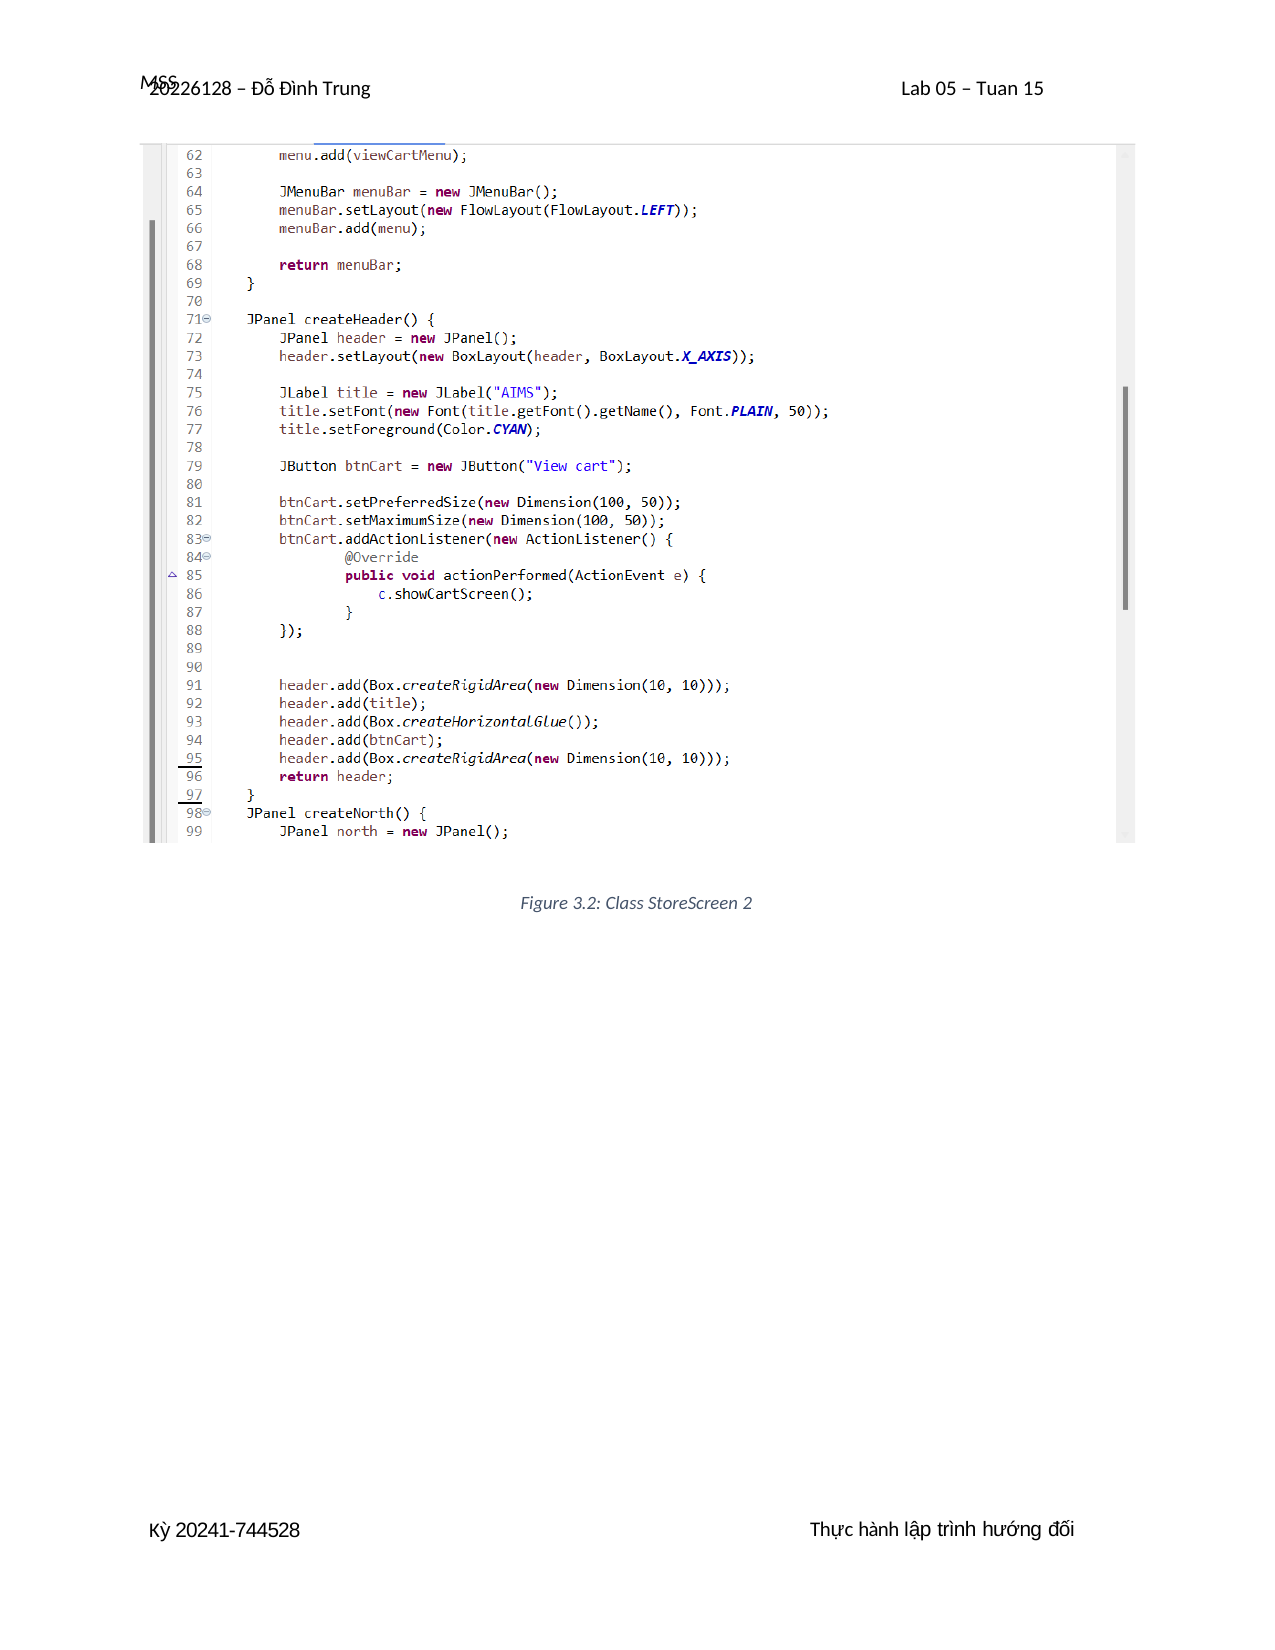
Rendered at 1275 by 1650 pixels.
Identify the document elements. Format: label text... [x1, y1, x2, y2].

picture [139, 143, 1136, 843]
text Figure 3.2: Class StoreScreen 2 [140, 891, 1135, 914]
